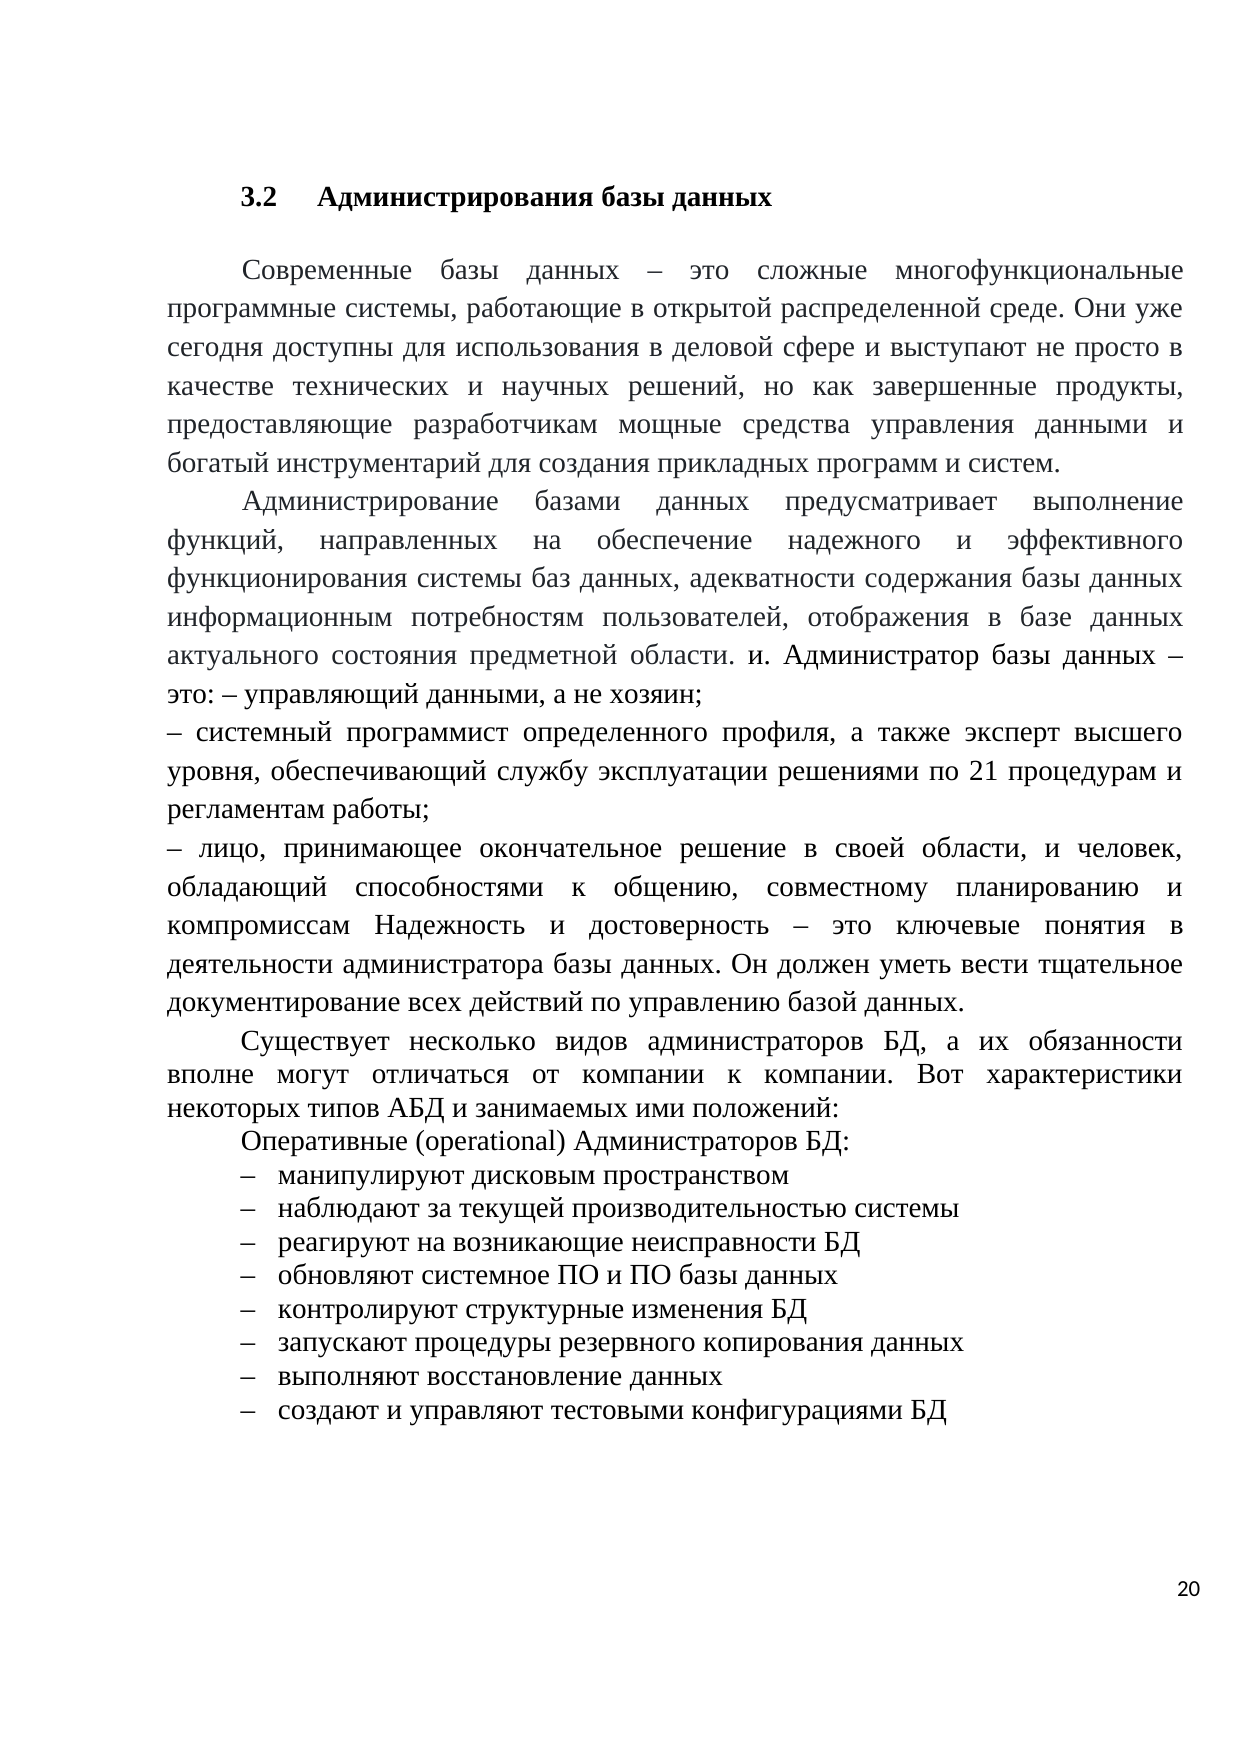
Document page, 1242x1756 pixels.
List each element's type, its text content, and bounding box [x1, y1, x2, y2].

list выполняют восстановление данных [240, 1358, 1200, 1392]
list реагируют на возникающие неисправности БД [240, 1224, 1200, 1258]
list контролируют структурные изменения БД [240, 1291, 1200, 1325]
list манипулируют дисковым пространством [240, 1157, 1200, 1191]
text – системный программист определенного профиля, а также эксперт высшего уровня, обеспечивающий службу эксплуатации решениями по 21 процедурам и регламентам работы; [167, 714, 1183, 825]
text Оперативные (operational) Администраторов БД: [241, 1123, 1200, 1157]
list запускают процедуры резервного копирования данных [240, 1325, 1200, 1358]
text Администрирование базами данных предусматривает выполнение функций, направленных на обеспечение надежного и эффективного функционирования системы баз данных, адекватности содержания базы данных информационным потребностям пользователей, отображения в базе данных актуального состояния предметной области. и. Администратор базы данных – это: – управляющий данными, а не хозяин; [167, 483, 1183, 709]
text Современные базы данных – это сложные многофункциональные программные системы, работающие в открытой распределенной среде. Они уже сегодня доступны для использования в деловой сфере и выступают не просто в качестве технических и научных решений, но как завершенные продукты, предоставляющие разработчикам мощные средства управления данными и богатый инструментарий для создания прикладных программ и систем. [167, 252, 1184, 478]
list обновляют системное ПО и ПО базы данных [240, 1258, 1200, 1291]
text Существует несколько видов администраторов БД, а их обязанности вполне могут отличаться от компании к компании. Вот характеристики некоторых типов АБД и занимаемых ими положений: [167, 1023, 1183, 1123]
list наблюдают за текущей производительностью системы [240, 1191, 1200, 1224]
text – лицо, принимающее окончательное решение в своей области, и человек, обладающий способностями к общению, совместному планированию и компромиссам Надежность и достоверность – это ключевые понятия в деятельности администратора базы данных. Он должен уметь вести тщательное документирование всех действий по управлению базой данных. [167, 830, 1183, 1018]
subtitle Администрирования базы данных [240, 179, 1200, 212]
list создают и управляют тестовыми конфигурациями БД [240, 1392, 1200, 1426]
